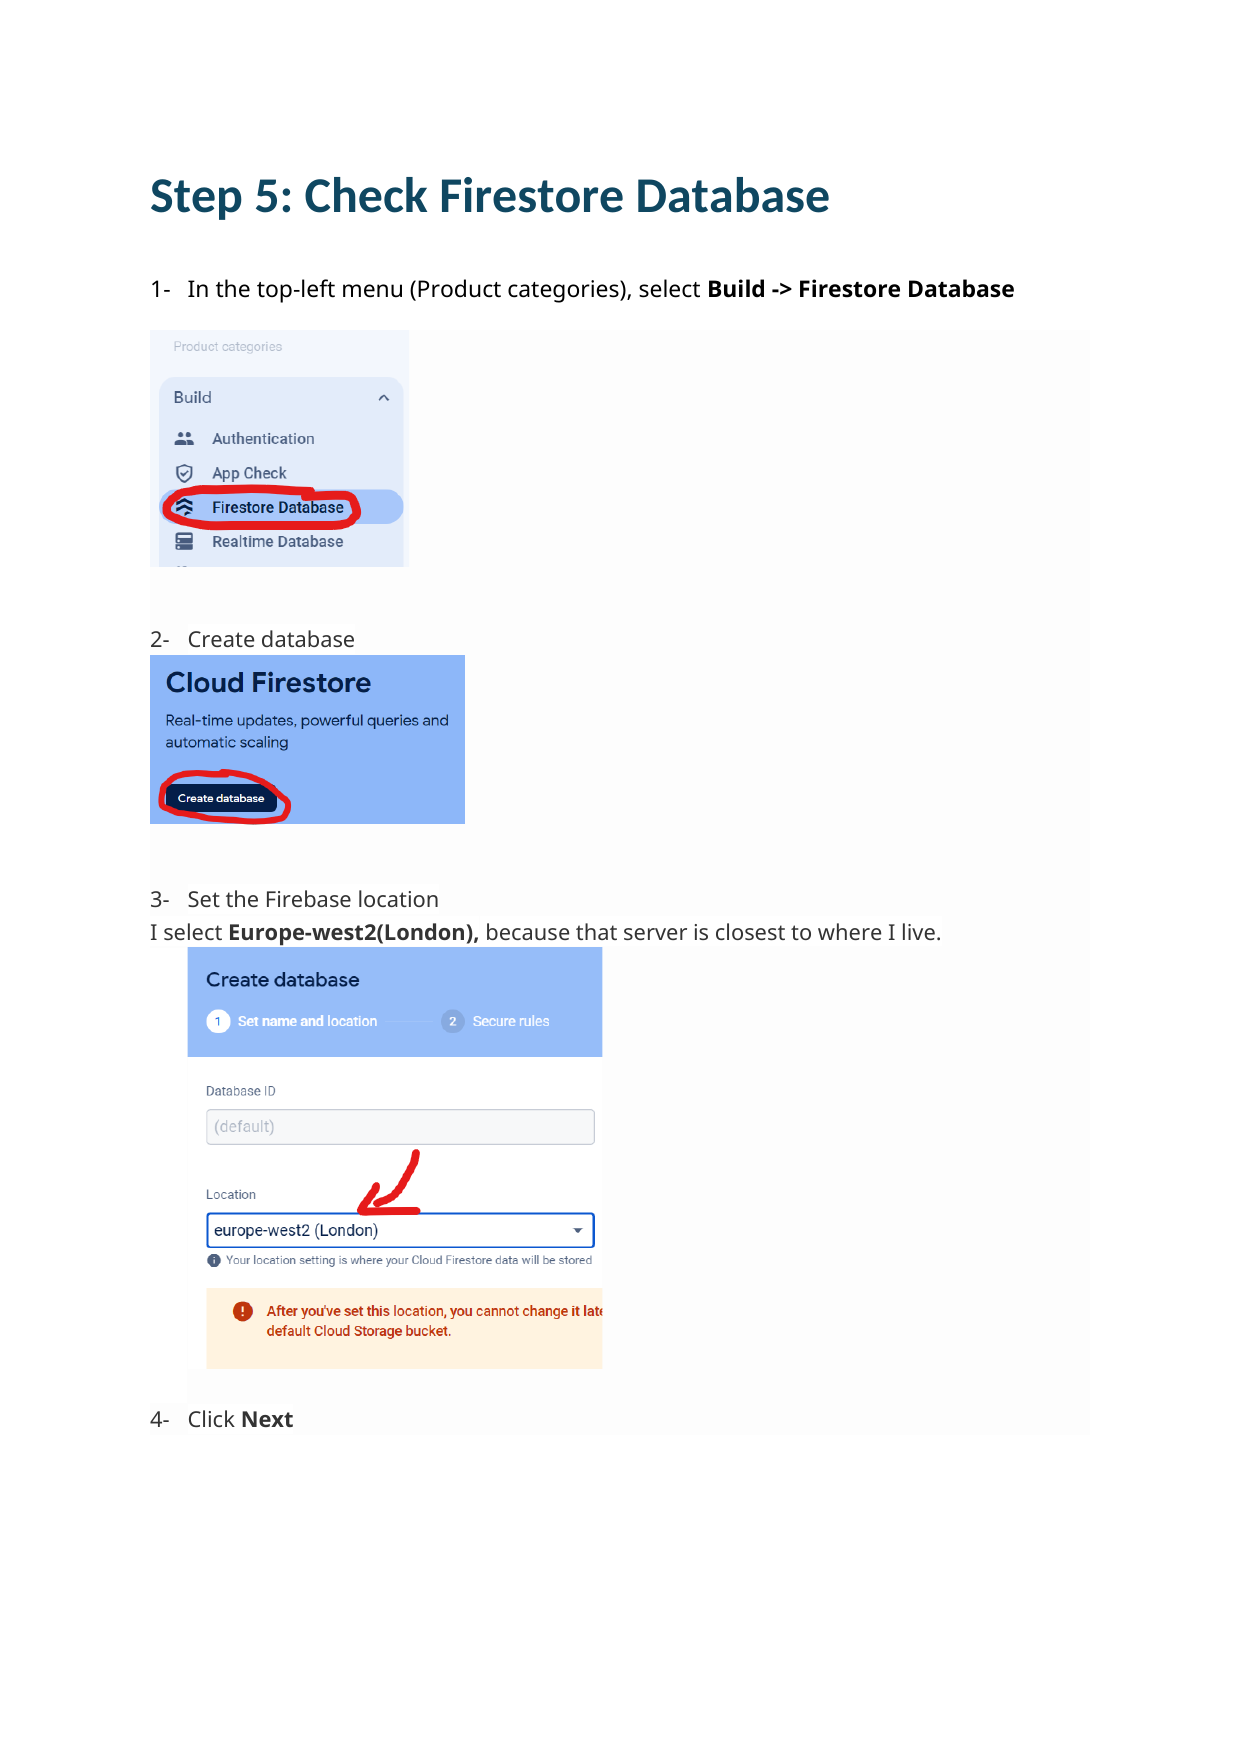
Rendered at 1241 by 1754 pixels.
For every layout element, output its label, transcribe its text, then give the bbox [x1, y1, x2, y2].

picture [187, 947, 603, 1369]
subtitle Step 5: Check Firestore Database [150, 162, 1090, 227]
picture [150, 330, 410, 567]
list Click Next [150, 1403, 1090, 1435]
list In the top-left menu (Product categories), select Build -> Firestore Database [150, 273, 1090, 305]
picture [150, 655, 465, 825]
list Set the Firebase location [150, 883, 1090, 915]
list Create database [150, 623, 1090, 655]
text I select Europe-west2(London), because that server is closest to where I live. [150, 915, 1090, 948]
